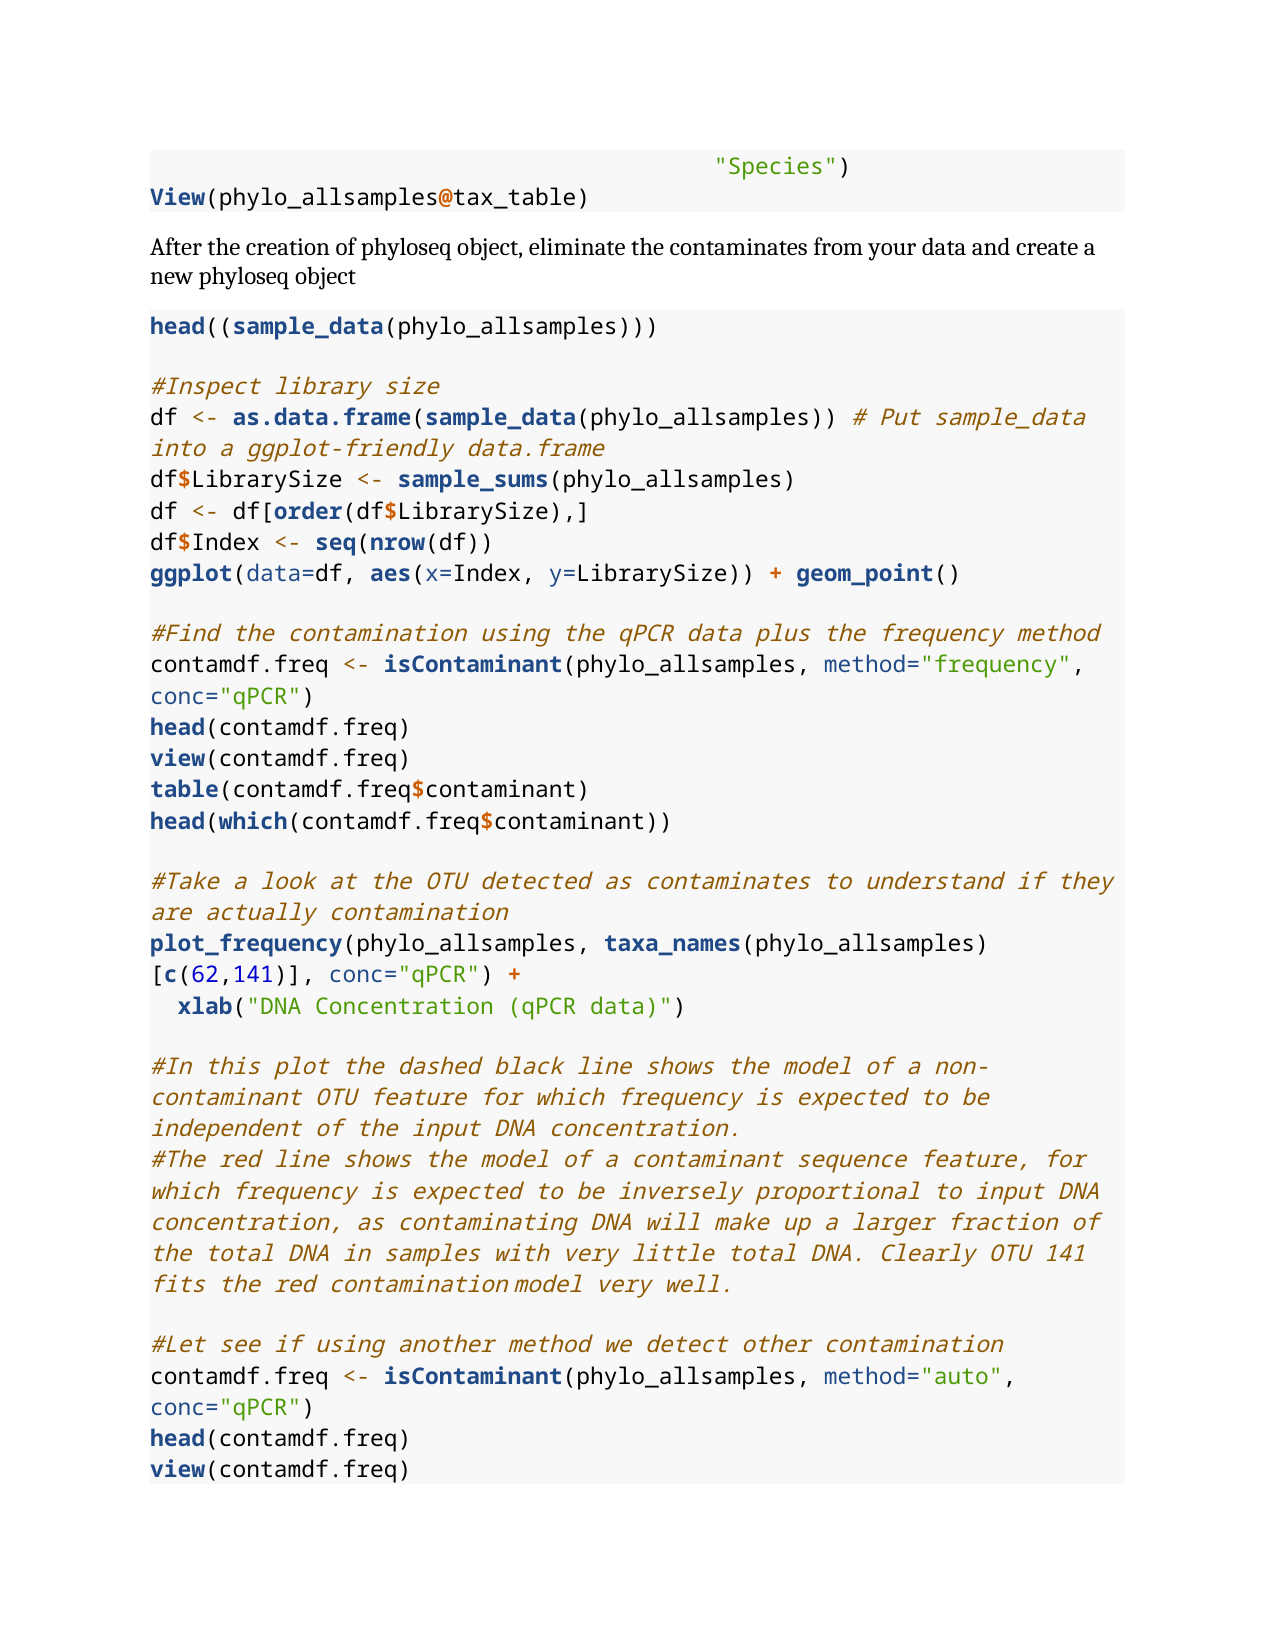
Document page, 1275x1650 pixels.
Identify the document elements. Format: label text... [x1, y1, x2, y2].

text After the creation of phyloseq object, eliminate the contaminates from your data and create a new phyloseq object [150, 233, 1125, 291]
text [150, 309, 1125, 1484]
